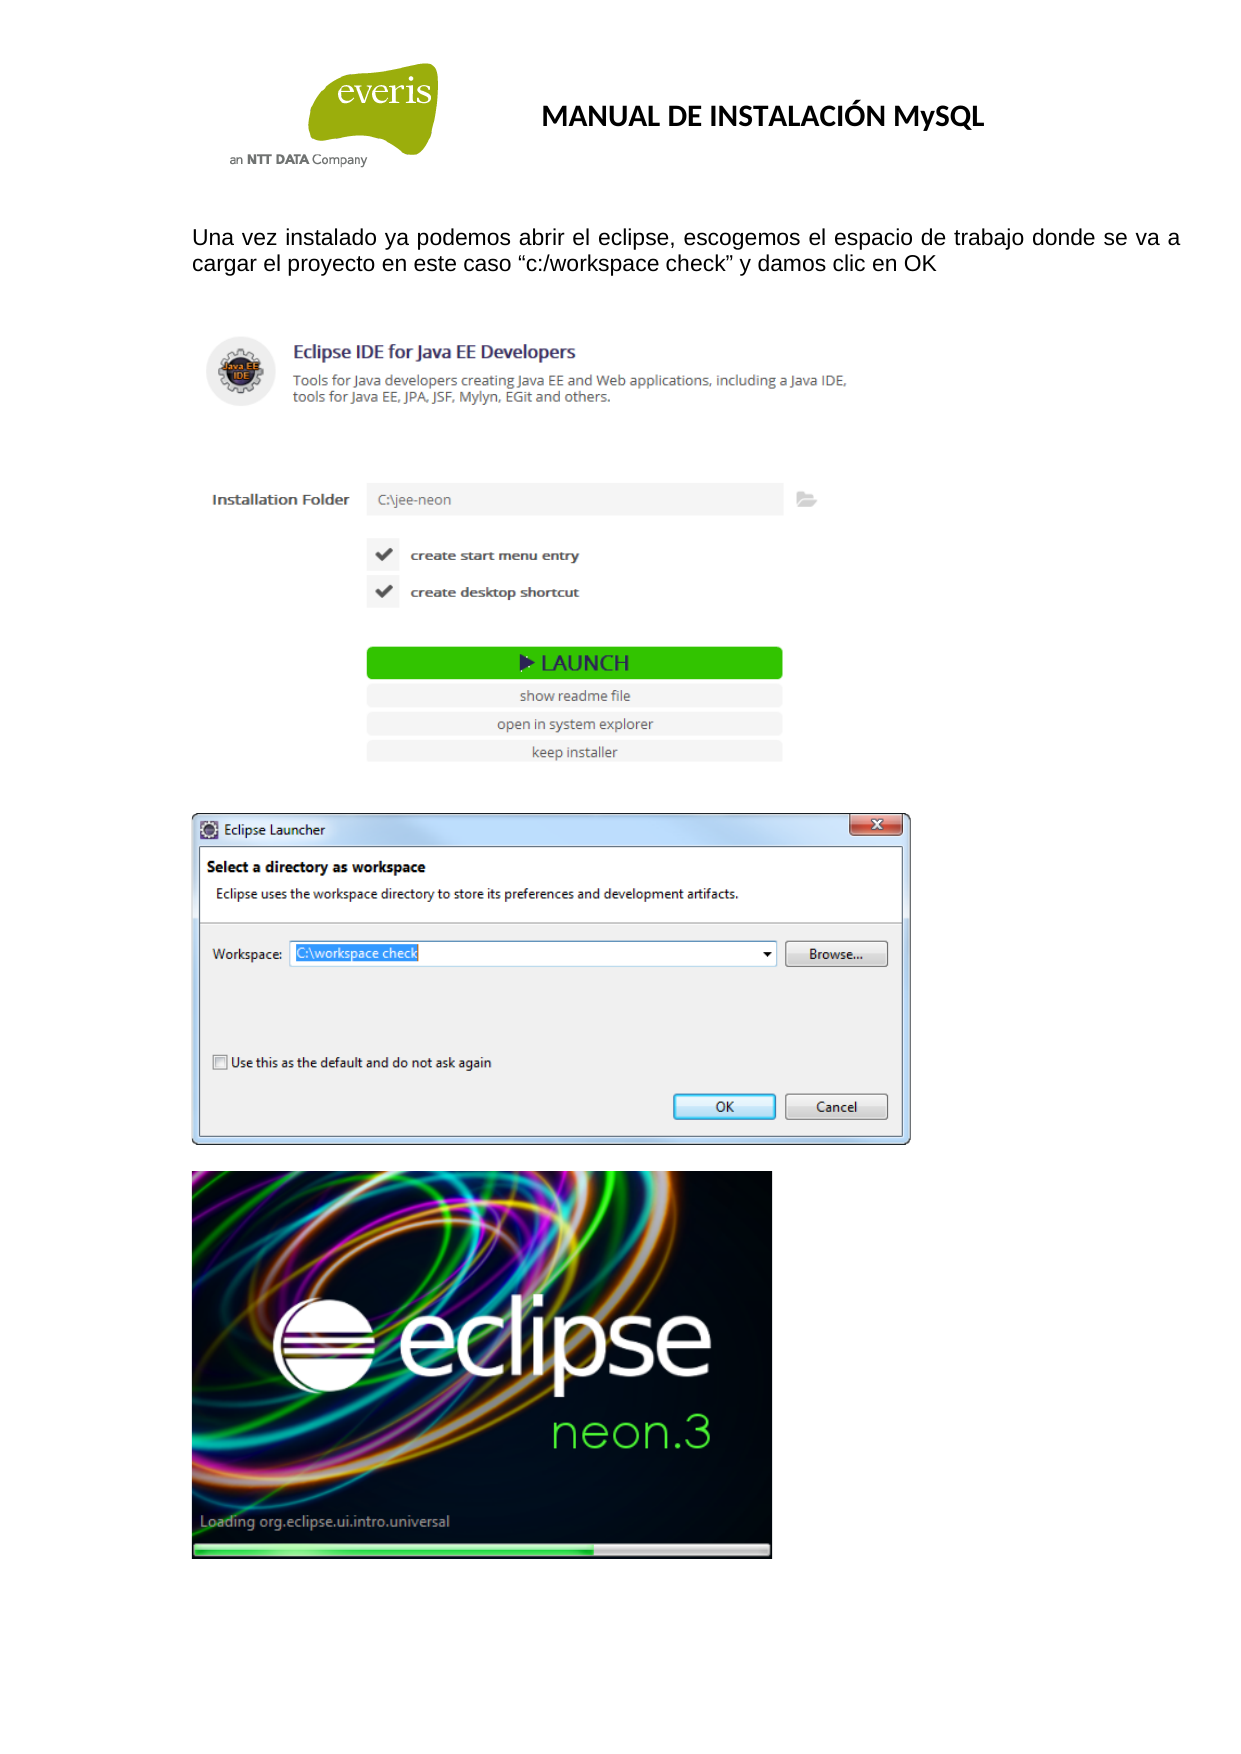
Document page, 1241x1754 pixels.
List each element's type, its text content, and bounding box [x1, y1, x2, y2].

text Una vez instalado ya podemos abrir el eclipse, escogemos el espacio de trabajo donde se va a cargar el proyecto en este caso “c:/workspace check” y damos clic en OK [192, 224, 1181, 277]
picture [220, 59, 447, 171]
picture [191, 1171, 773, 1559]
picture [191, 813, 911, 1145]
picture [191, 303, 864, 788]
